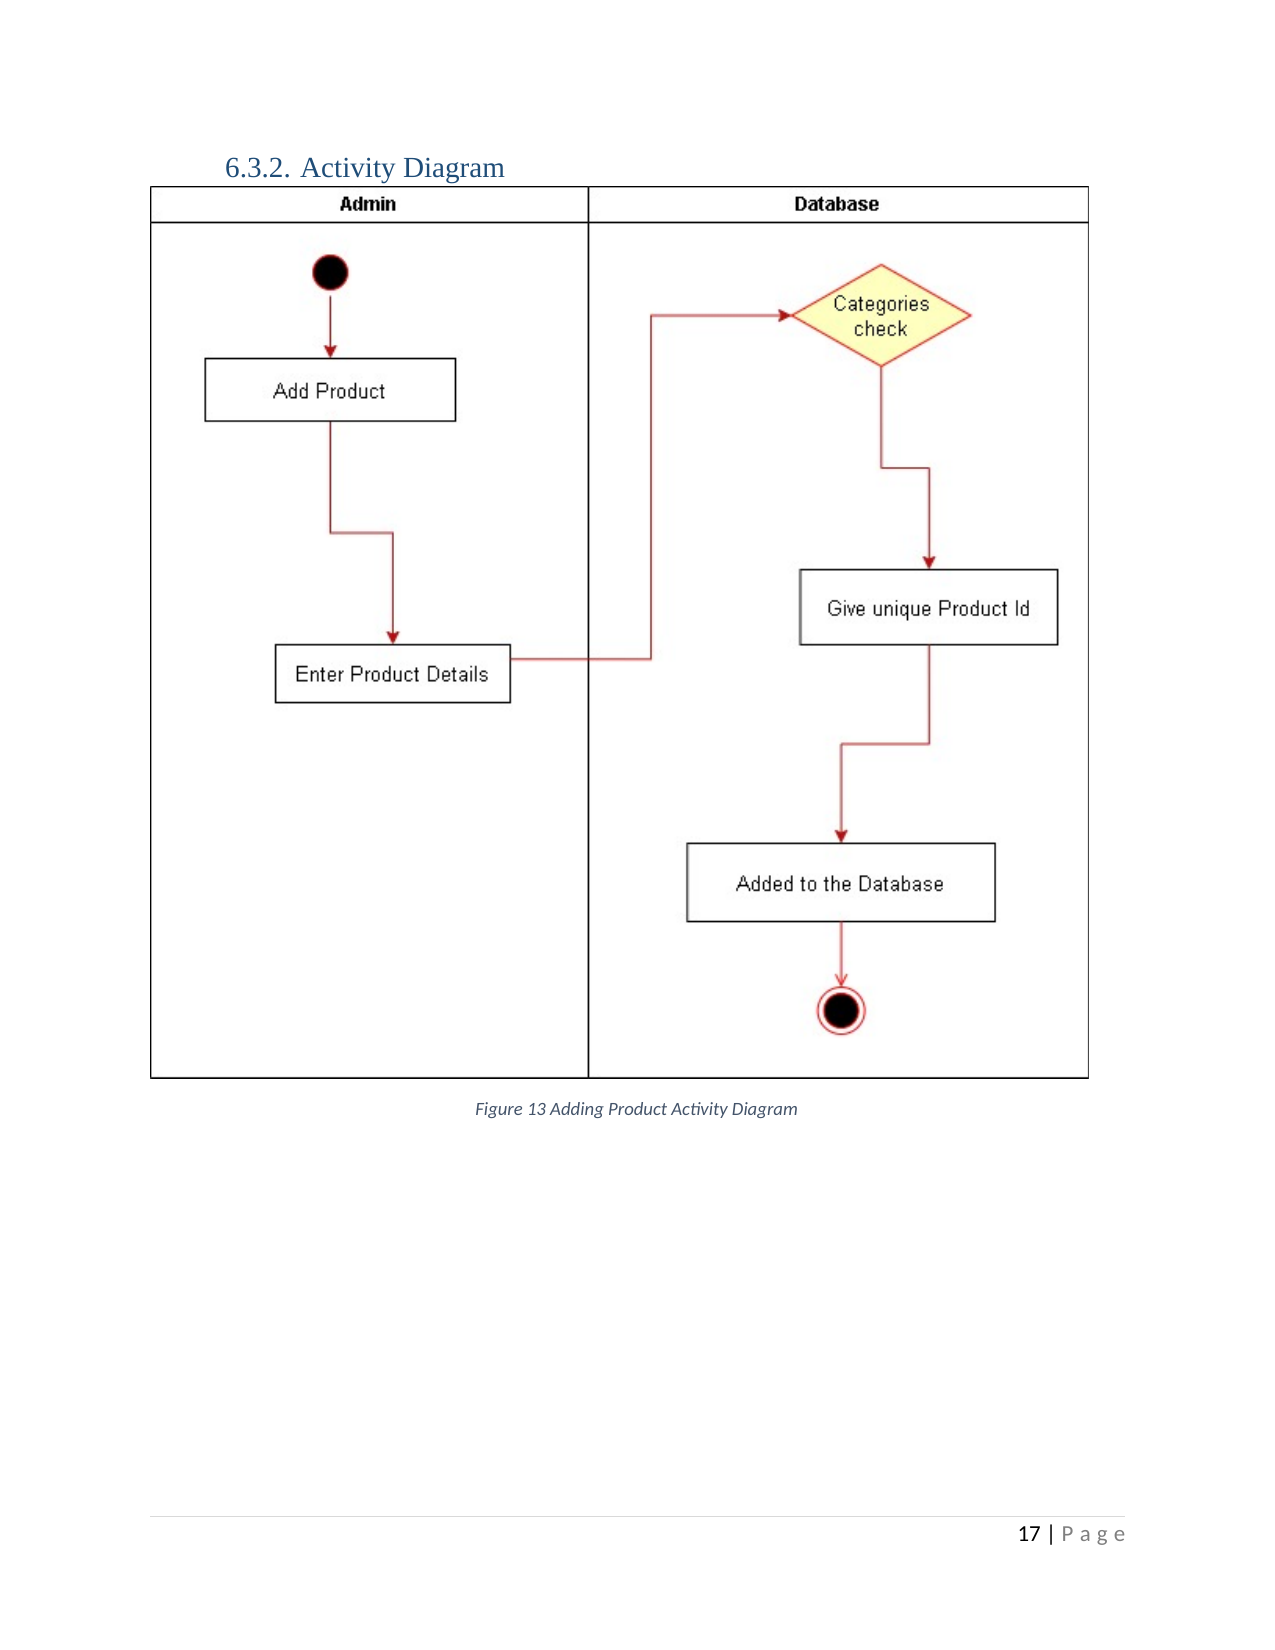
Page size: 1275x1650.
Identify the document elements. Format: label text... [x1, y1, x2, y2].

text Figure 13 Adding Product Activity Diagram [150, 1097, 1125, 1120]
picture [150, 186, 1089, 1079]
subtitle Activity Diagram [225, 150, 1125, 183]
